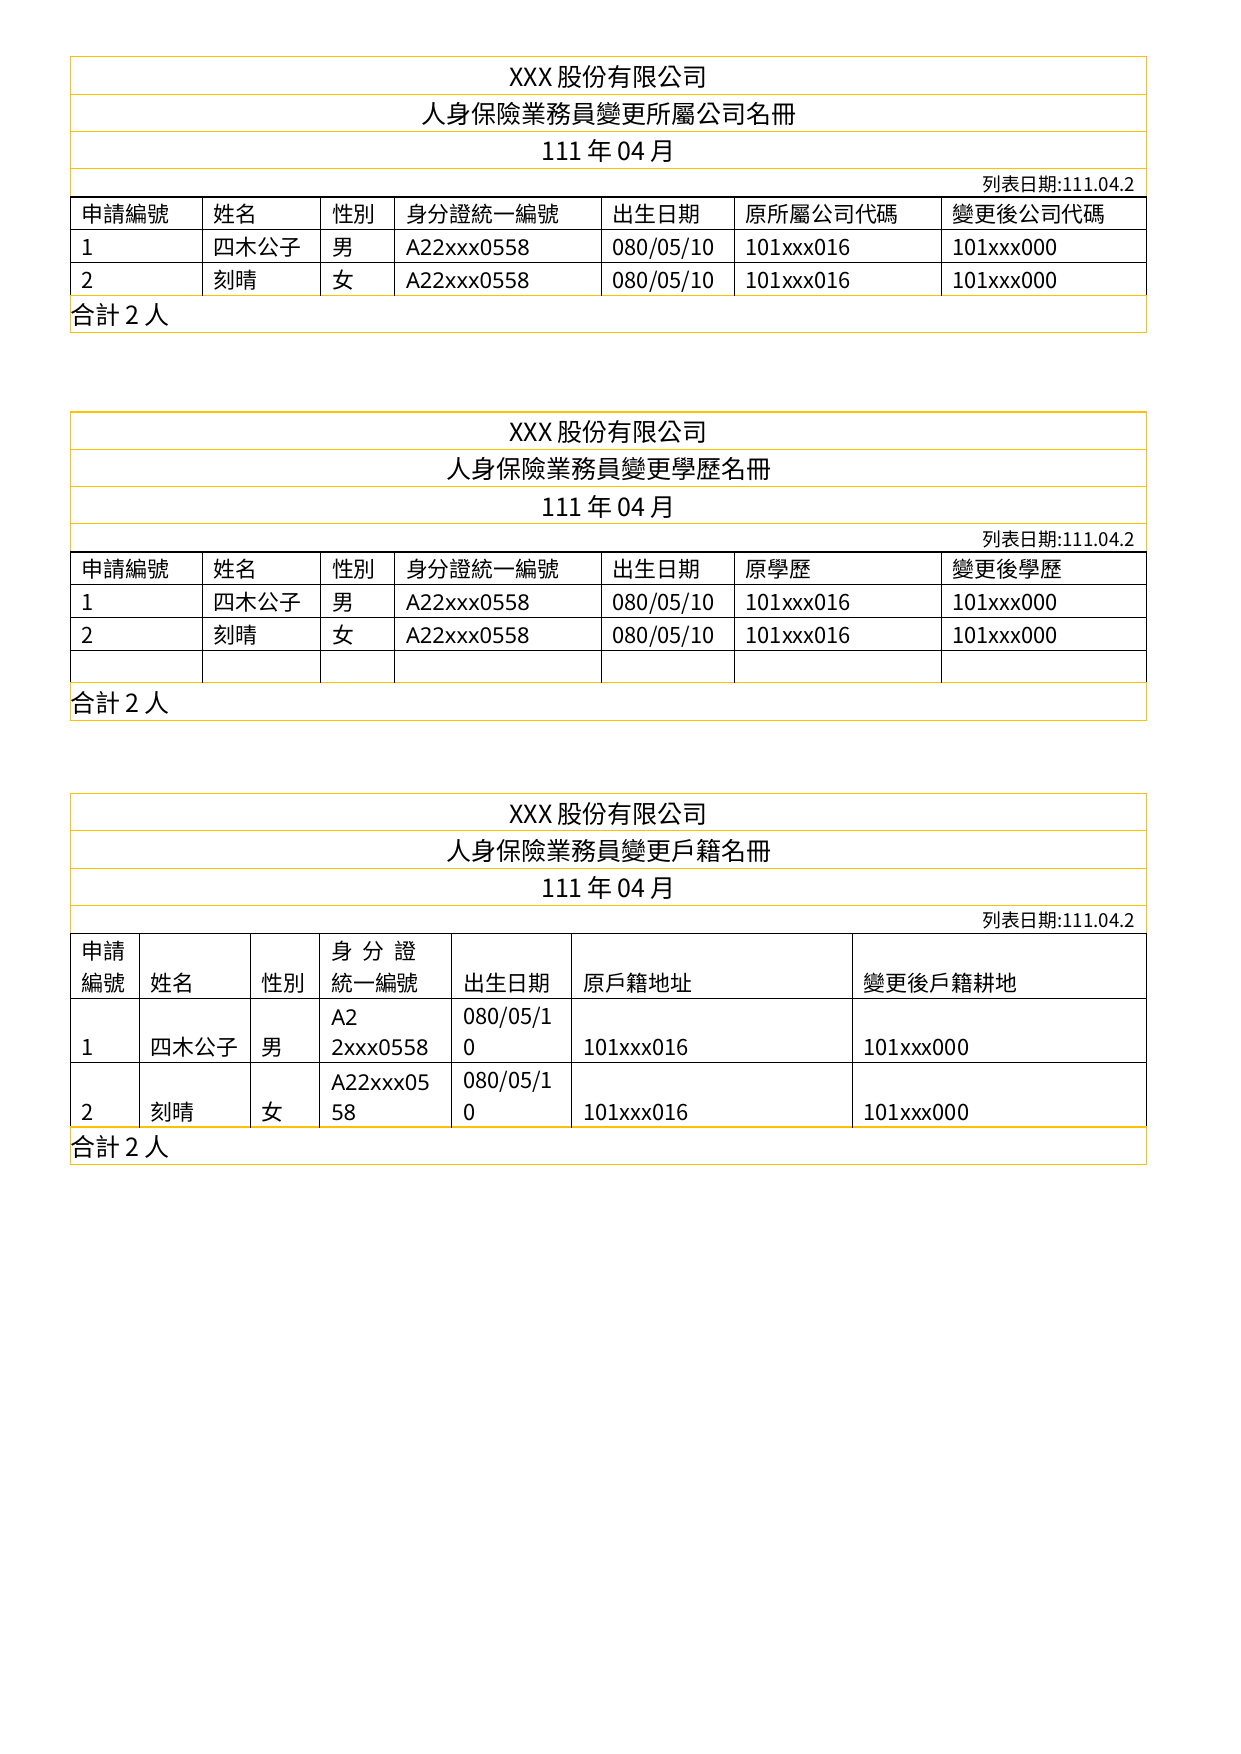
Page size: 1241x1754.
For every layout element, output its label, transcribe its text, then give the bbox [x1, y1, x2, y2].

table_cell 080/05/10 [602, 263, 734, 294]
table_cell [735, 651, 941, 682]
table_cell 111年04月 [71, 869, 1146, 905]
table_cell 姓名 [140, 934, 250, 998]
table_cell 101xxx000 [853, 999, 1146, 1062]
table_cell 2 [71, 263, 202, 294]
table_cell 男 [321, 230, 394, 262]
table_cell 男 [251, 999, 319, 1062]
table_header XXX股份有限公司 [71, 794, 1146, 830]
table_cell 080/05/10 [602, 618, 734, 649]
table_cell 111年04月 [71, 132, 1146, 168]
table_cell 人身保險業務員變更所屬公司名冊 [71, 95, 1146, 131]
table_cell 原戶籍地址 [572, 934, 852, 998]
table_cell 女 [321, 263, 394, 294]
table_cell 四木公子 [140, 999, 250, 1062]
table_cell [203, 651, 320, 682]
table_cell [321, 651, 394, 682]
table_cell 人身保險業務員變更學歷名冊 [71, 450, 1146, 486]
table_cell 性別 [251, 934, 319, 998]
table_cell 申請編號 [71, 198, 202, 229]
table_cell 101xxx000 [942, 618, 1146, 649]
table_cell 列表日期:111.04.2 [71, 524, 1146, 551]
table_cell 2 [71, 618, 202, 649]
table_cell 原學歷 [735, 553, 941, 584]
table_header XXX股份有限公司 [71, 413, 1146, 449]
table_cell A22xxx0558 [395, 230, 601, 262]
table_cell 身分證統一編號 [395, 198, 601, 229]
table_cell 列表日期:111.04.2 [71, 169, 1146, 196]
table_cell 列表日期:111.04.2 [71, 906, 1146, 933]
table_cell 101xxx000 [942, 230, 1146, 262]
table_cell 合計2人 [71, 296, 1146, 332]
table_cell 101xxx016 [735, 230, 941, 262]
table_cell 變更後學歷 [942, 553, 1146, 584]
table_cell 性別 [321, 553, 394, 584]
table_cell 刻晴 [203, 618, 320, 649]
table_cell 姓名 [203, 198, 320, 229]
table_cell 原所屬公司代碼 [735, 198, 941, 229]
table_cell 四木公子 [203, 230, 320, 262]
table_cell 080/05/10 [602, 585, 734, 617]
table_cell 四木公子 [203, 585, 320, 617]
table_cell A22xxx0558 [320, 999, 451, 1062]
table_cell 申請 編號 [71, 934, 139, 998]
table_cell [71, 651, 202, 682]
table_cell 身 分 證 統一編號 [320, 934, 451, 998]
table_cell 變更後公司代碼 [942, 198, 1146, 229]
table_cell A22xxx0558 [395, 263, 601, 294]
table_cell [942, 651, 1146, 682]
table_cell 合計2人 [71, 683, 1146, 719]
table_cell 101xxx016 [572, 999, 852, 1062]
table_cell 身分證統一編號 [395, 553, 601, 584]
table_cell 男 [321, 585, 394, 617]
table_cell 變更後戶籍耕地 [853, 934, 1146, 998]
table_cell 出生日期 [602, 198, 734, 229]
table_cell 101xxx016 [735, 618, 941, 649]
table_cell 080/05/10 [602, 230, 734, 262]
table_header XXX股份有限公司 [71, 57, 1146, 93]
table_cell [395, 651, 601, 682]
table_cell 女 [251, 1063, 319, 1126]
table_cell 性別 [321, 198, 394, 229]
table_cell 111年04月 [71, 487, 1146, 523]
table_cell 姓名 [203, 553, 320, 584]
table_cell A22xxx0558 [395, 585, 601, 617]
table_cell 申請編號 [71, 553, 202, 584]
table_cell 101xxx016 [572, 1063, 852, 1126]
table_cell 101xxx000 [942, 263, 1146, 294]
table_cell 2 [71, 1063, 139, 1126]
table_cell 刻晴 [203, 263, 320, 294]
table_cell 人身保險業務員變更戶籍名冊 [71, 831, 1146, 868]
table_cell 1 [71, 230, 202, 262]
table_cell 080/05/10 [452, 1063, 571, 1126]
table_cell 080/05/10 [452, 999, 571, 1062]
table_cell 出生日期 [452, 934, 571, 998]
table_cell 出生日期 [602, 553, 734, 584]
table_cell 101xxx016 [735, 263, 941, 294]
table_cell 101xxx000 [853, 1063, 1146, 1126]
table_cell 女 [321, 618, 394, 649]
table_cell 1 [71, 585, 202, 617]
table_cell A22xxx0558 [395, 618, 601, 649]
table_cell A22xxx0558 [320, 1063, 451, 1126]
table_cell [602, 651, 734, 682]
table_cell 合計2人 [71, 1128, 1146, 1164]
table_cell 刻晴 [140, 1063, 250, 1126]
table_cell 101xxx016 [735, 585, 941, 617]
table_cell 1 [71, 999, 139, 1062]
table_cell 101xxx000 [942, 585, 1146, 617]
